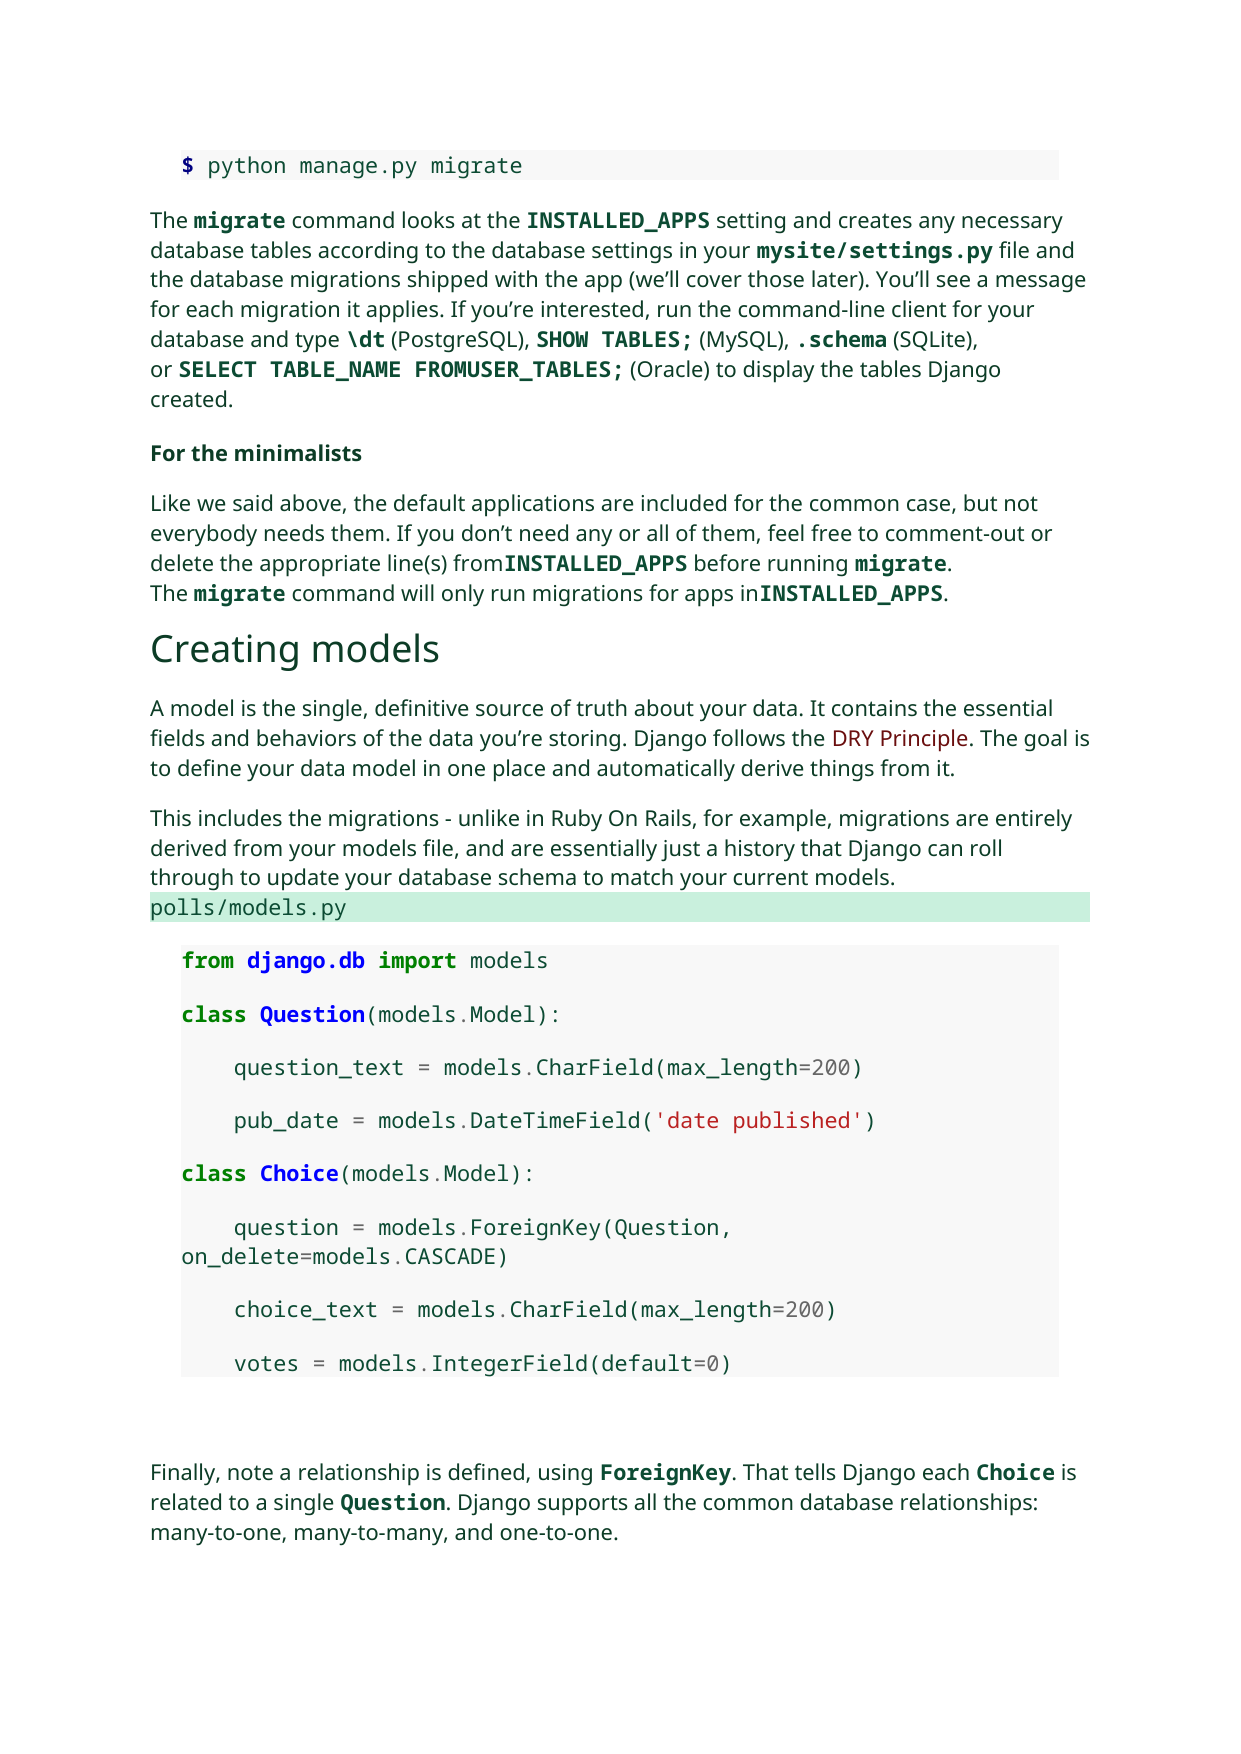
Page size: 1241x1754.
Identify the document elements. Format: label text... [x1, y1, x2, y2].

subtitle Creating models [150, 622, 1090, 673]
text choice_text = models.CharField(max_length=200) [181, 1294, 1059, 1324]
text Like we said above, the default applications are included for the common case, but not everybody needs them. If you don’t need any or all of them, feel free to comment-out or delete the appropriate line(s) fromINSTALLED_APPS before running migrate. The migrate command will only run migrations for apps inINSTALLED_APPS. [150, 488, 1090, 607]
text question_text = models.CharField(max_length=200) [181, 1052, 1059, 1082]
text For the minimalists [150, 438, 1090, 468]
text polls/models.py [150, 892, 1090, 922]
text The migrate command looks at the INSTALLED_APPS setting and creates any necessary database tables according to the database settings in your mysite/settings.py file and the database migrations shipped with the app (we’ll cover those later). You’ll see a message for each migration it applies. If you’re interested, run the command-line client for your database and type \dt (PostgreSQL), SHOW TABLES; (MySQL), .schema (SQLite), or SELECT TABLE_NAME FROMUSER_TABLES; (Oracle) to display the tables Django created. [150, 205, 1090, 413]
text This includes the migrations - unlike in Ruby On Rails, for example, migrations are entirely derived from your models file, and are essentially just a history that Django can roll through to update your database schema to match your current models. [150, 803, 1090, 892]
text A model is the single, definitive source of truth about your data. It contains the essential fields and behaviors of the data you’re storing. Django follows the DRY Principle. The goal is to define your data model in one place and automatically derive things from it. [150, 693, 1090, 783]
text Finally, note a relationship is defined, using ForeignKey. That tells Django each Choice is related to a single Question. Django supports all the common database relationships: many-to-one, many-to-many, and one-to-one. [619, 1457, 1090, 1547]
text question = models.ForeignKey(Question, on_delete=models.CASCADE) [181, 1211, 1059, 1271]
text class Choice(models.Model): [181, 1158, 1059, 1188]
text votes = models.IntegerField(default=0) [181, 1348, 1059, 1377]
text from django.db import models [181, 945, 1059, 975]
text pub_date = models.DateTimeField('date published') [181, 1105, 1059, 1135]
text $ python manage.py migrate [181, 150, 1059, 180]
text class Question(models.Model): [181, 998, 1059, 1028]
